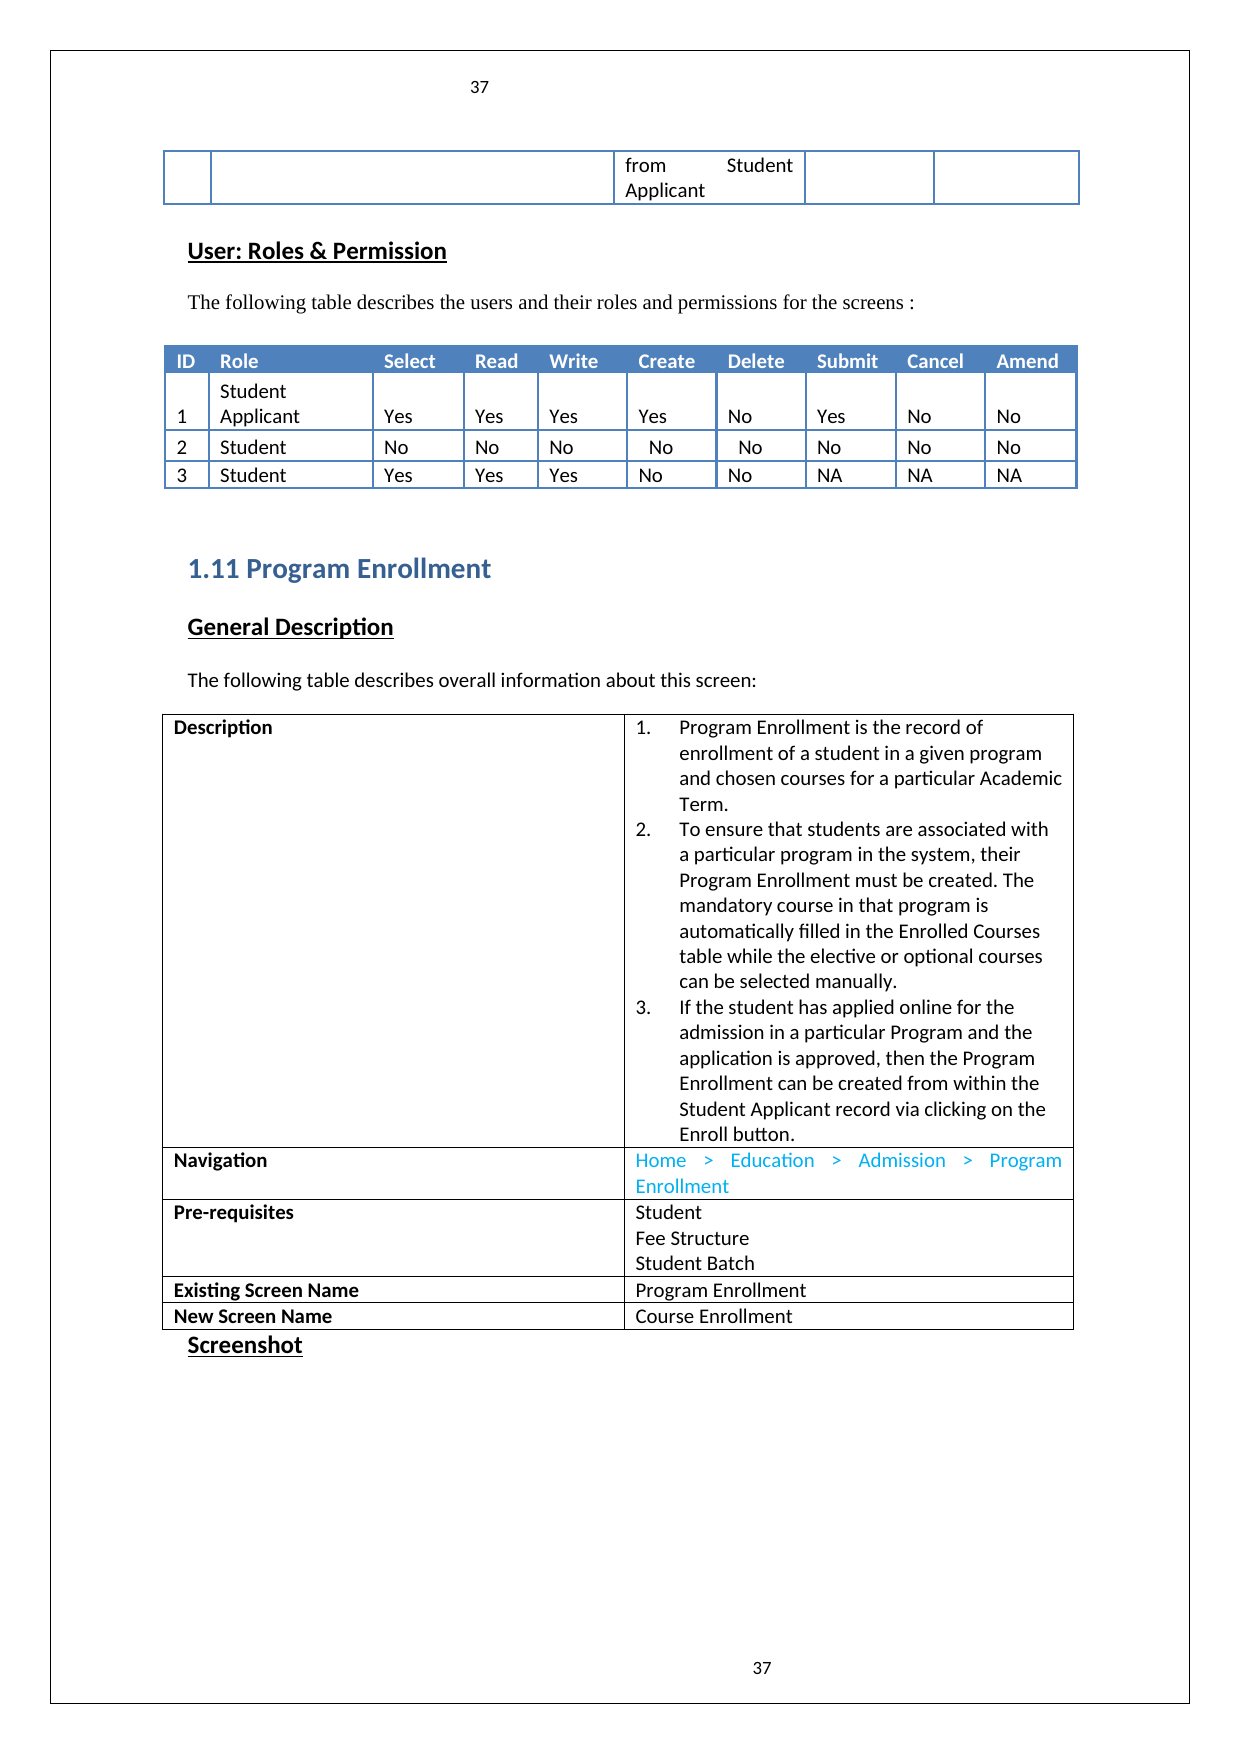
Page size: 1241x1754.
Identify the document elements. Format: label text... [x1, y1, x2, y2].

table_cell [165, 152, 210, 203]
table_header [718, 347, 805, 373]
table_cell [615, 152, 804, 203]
list The following table describes the users and their roles and permissions for the screens : [187, 290, 1053, 314]
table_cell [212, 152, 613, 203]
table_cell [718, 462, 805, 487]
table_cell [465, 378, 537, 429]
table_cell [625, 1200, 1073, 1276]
list Screenshot [187, 1330, 1053, 1360]
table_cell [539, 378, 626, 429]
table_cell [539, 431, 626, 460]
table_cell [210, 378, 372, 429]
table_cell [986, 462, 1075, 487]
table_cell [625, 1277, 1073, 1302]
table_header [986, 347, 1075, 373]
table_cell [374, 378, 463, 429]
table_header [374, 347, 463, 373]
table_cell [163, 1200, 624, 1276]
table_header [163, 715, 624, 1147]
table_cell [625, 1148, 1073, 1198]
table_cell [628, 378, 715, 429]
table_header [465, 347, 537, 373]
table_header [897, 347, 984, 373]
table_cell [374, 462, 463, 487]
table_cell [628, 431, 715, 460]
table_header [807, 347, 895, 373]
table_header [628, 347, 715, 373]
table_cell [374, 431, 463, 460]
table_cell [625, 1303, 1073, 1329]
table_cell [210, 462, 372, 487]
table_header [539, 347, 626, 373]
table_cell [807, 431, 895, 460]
text The following table describes overall information about this screen: [187, 667, 1053, 693]
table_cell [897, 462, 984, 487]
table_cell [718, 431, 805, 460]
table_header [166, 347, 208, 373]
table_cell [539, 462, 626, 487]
list User: Roles & Permission [187, 236, 1053, 266]
list General Description [187, 611, 1053, 642]
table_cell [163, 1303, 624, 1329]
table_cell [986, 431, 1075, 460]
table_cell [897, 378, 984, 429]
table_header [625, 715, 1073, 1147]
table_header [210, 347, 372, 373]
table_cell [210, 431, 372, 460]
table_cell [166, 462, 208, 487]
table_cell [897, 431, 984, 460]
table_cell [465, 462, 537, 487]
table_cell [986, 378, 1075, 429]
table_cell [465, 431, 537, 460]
subtitle Program Enrollment [187, 550, 1053, 586]
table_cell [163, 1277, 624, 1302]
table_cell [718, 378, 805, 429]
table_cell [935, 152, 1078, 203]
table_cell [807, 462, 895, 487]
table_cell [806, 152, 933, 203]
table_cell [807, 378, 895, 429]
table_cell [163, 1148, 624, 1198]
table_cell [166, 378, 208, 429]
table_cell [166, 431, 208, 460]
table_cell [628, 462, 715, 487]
